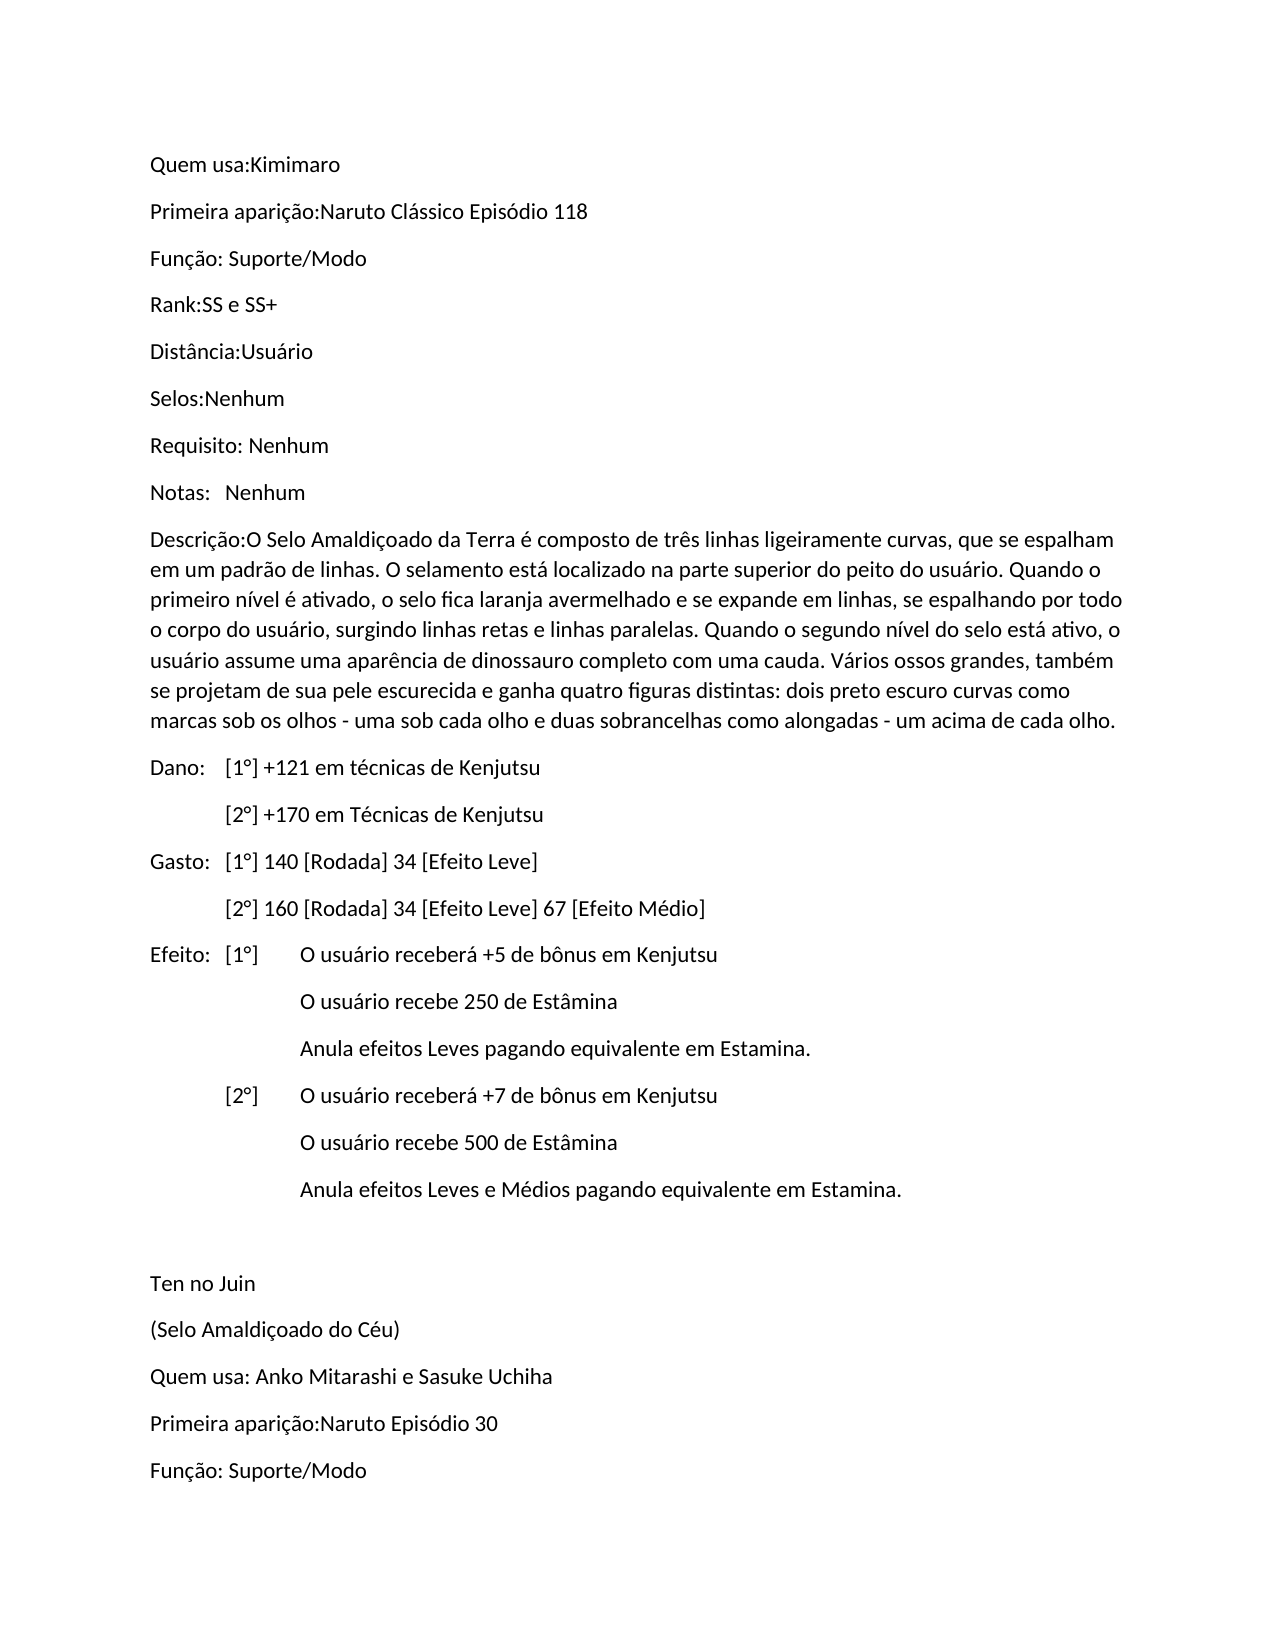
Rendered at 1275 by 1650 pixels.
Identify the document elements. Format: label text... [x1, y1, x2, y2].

text [2°] O usuário receberá +7 de bônus em Kenjutsu [150, 1081, 1125, 1109]
text Descrição:O Selo Amaldiçoado da Terra é composto de três linhas ligeiramente curvas, que se espalham em um padrão de linhas. O selamento está localizado na parte superior do peito do usuário. Quando o primeiro nível é ativado, o selo fica laranja avermelhado e se expande em linhas, se espalhando por todo o corpo do usuário, surgindo linhas retas e linhas paralelas. Quando o segundo nível do selo está ativo, o usuário assume uma aparência de dinossauro completo com uma cauda. Vários ossos grandes, também se projetam de sua pele escurecida e ganha quatro figuras distintas: dois preto escuro curvas como marcas sob os olhos - uma sob cada olho e duas sobrancelhas como alongadas - um acima de cada olho. [150, 525, 1125, 734]
text Selos:Nenhum [150, 384, 1125, 412]
text [2°] +170 em Técnicas de Kenjutsu [150, 800, 1125, 828]
text Gasto: [1°] 140 [Rodada] 34 [Efeito Leve] [150, 847, 1125, 875]
text Anula efeitos Leves e Médios pagando equivalente em Estamina. [150, 1175, 1125, 1203]
text Primeira aparição:Naruto Episódio 30 [150, 1409, 1125, 1437]
text Notas: Nenhum [150, 478, 1125, 506]
text Rank:SS e SS+ [150, 291, 1125, 319]
text Dano: [1°] +121 em técnicas de Kenjutsu [150, 753, 1125, 781]
text Função: Suporte/Modo [150, 1456, 1125, 1484]
text O usuário recebe 500 de Estâmina [150, 1128, 1125, 1156]
text (Selo Amaldiçoado do Céu) [150, 1316, 1125, 1344]
text Efeito: [1°] O usuário receberá +5 de bônus em Kenjutsu [150, 941, 1125, 969]
text Requisito: Nenhum [150, 431, 1125, 459]
text Quem usa: Anko Mitarashi e Sasuke Uchiha [150, 1362, 1125, 1391]
text Anula efeitos Leves pagando equivalente em Estamina. [150, 1034, 1125, 1062]
text Quem usa:Kimimaro [150, 150, 1125, 178]
text Função: Suporte/Modo [150, 244, 1125, 272]
text Primeira aparição:Naruto Clássico Episódio 118 [150, 197, 1125, 225]
text O usuário recebe 250 de Estâmina [150, 987, 1125, 1016]
text Distância:Usuário [150, 337, 1125, 366]
text Ten no Juin [150, 1269, 1125, 1297]
text [2°] 160 [Rodada] 34 [Efeito Leve] 67 [Efeito Médio] [150, 894, 1125, 922]
